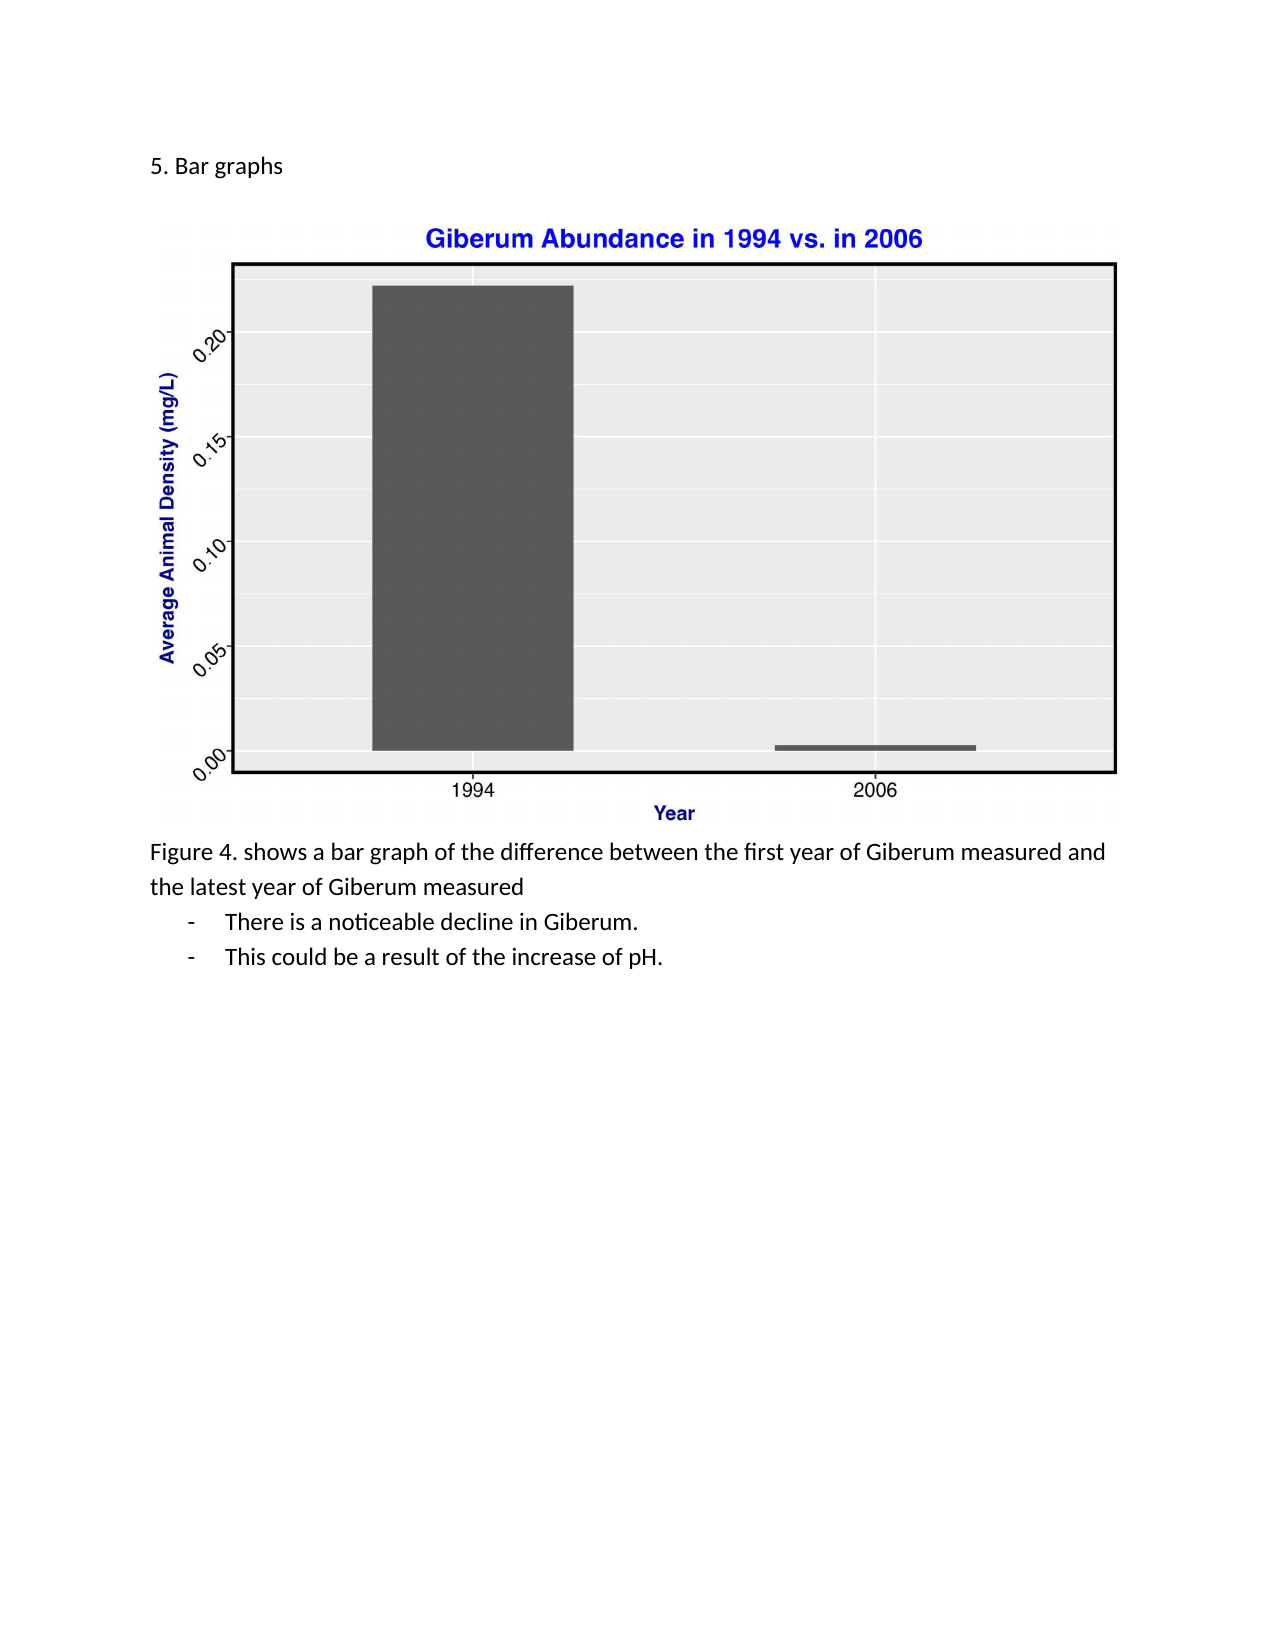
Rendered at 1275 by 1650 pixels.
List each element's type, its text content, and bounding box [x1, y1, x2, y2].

list This could be a result of the increase of pH. [187, 941, 1125, 972]
text Figure 4. shows a bar graph of the difference between the first year of Giberum measured and the latest year of Giberum measured [150, 836, 1125, 902]
text 5. Bar graphs [150, 150, 1125, 181]
list There is a noticeable decline in Giberum. [187, 906, 1125, 937]
picture [150, 220, 1125, 833]
